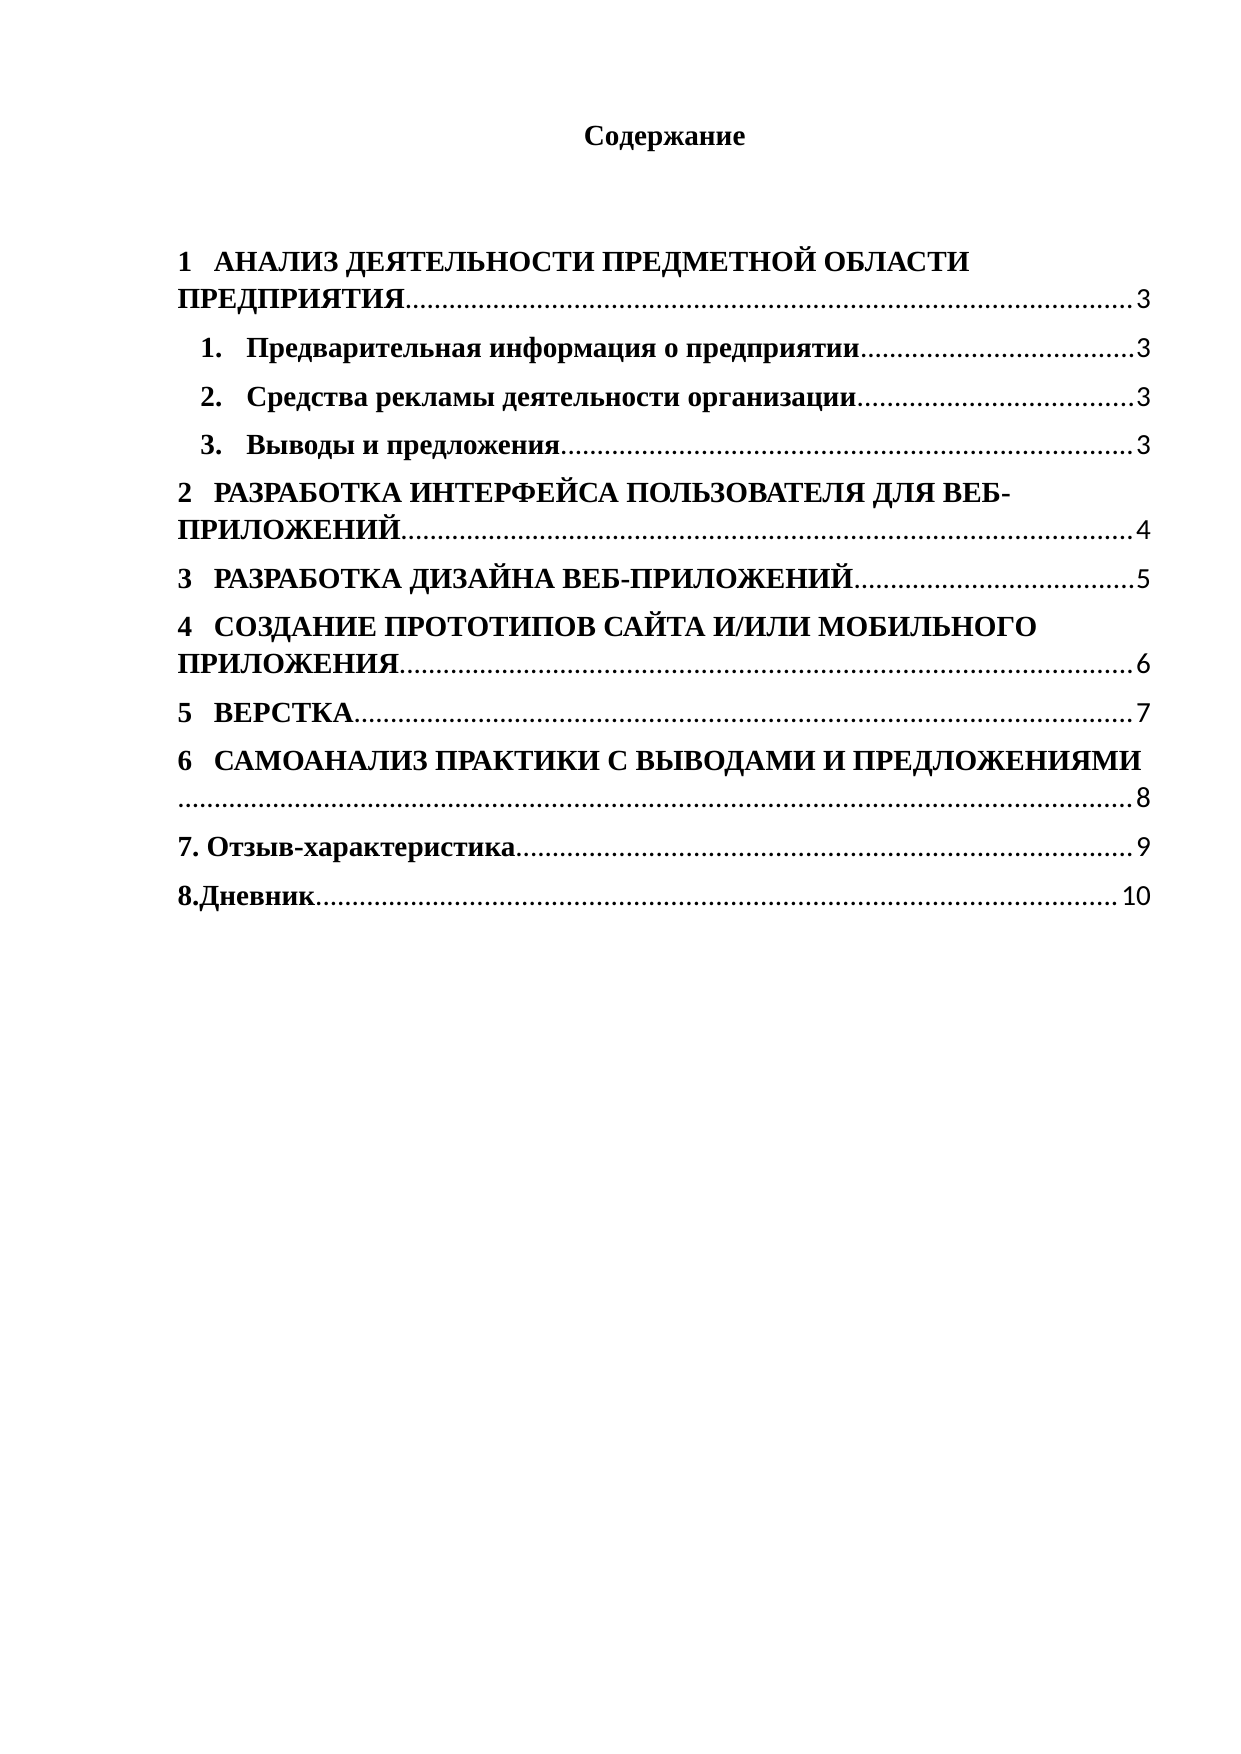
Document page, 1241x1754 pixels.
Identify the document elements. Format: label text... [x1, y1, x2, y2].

text Содержание [177, 118, 1152, 152]
